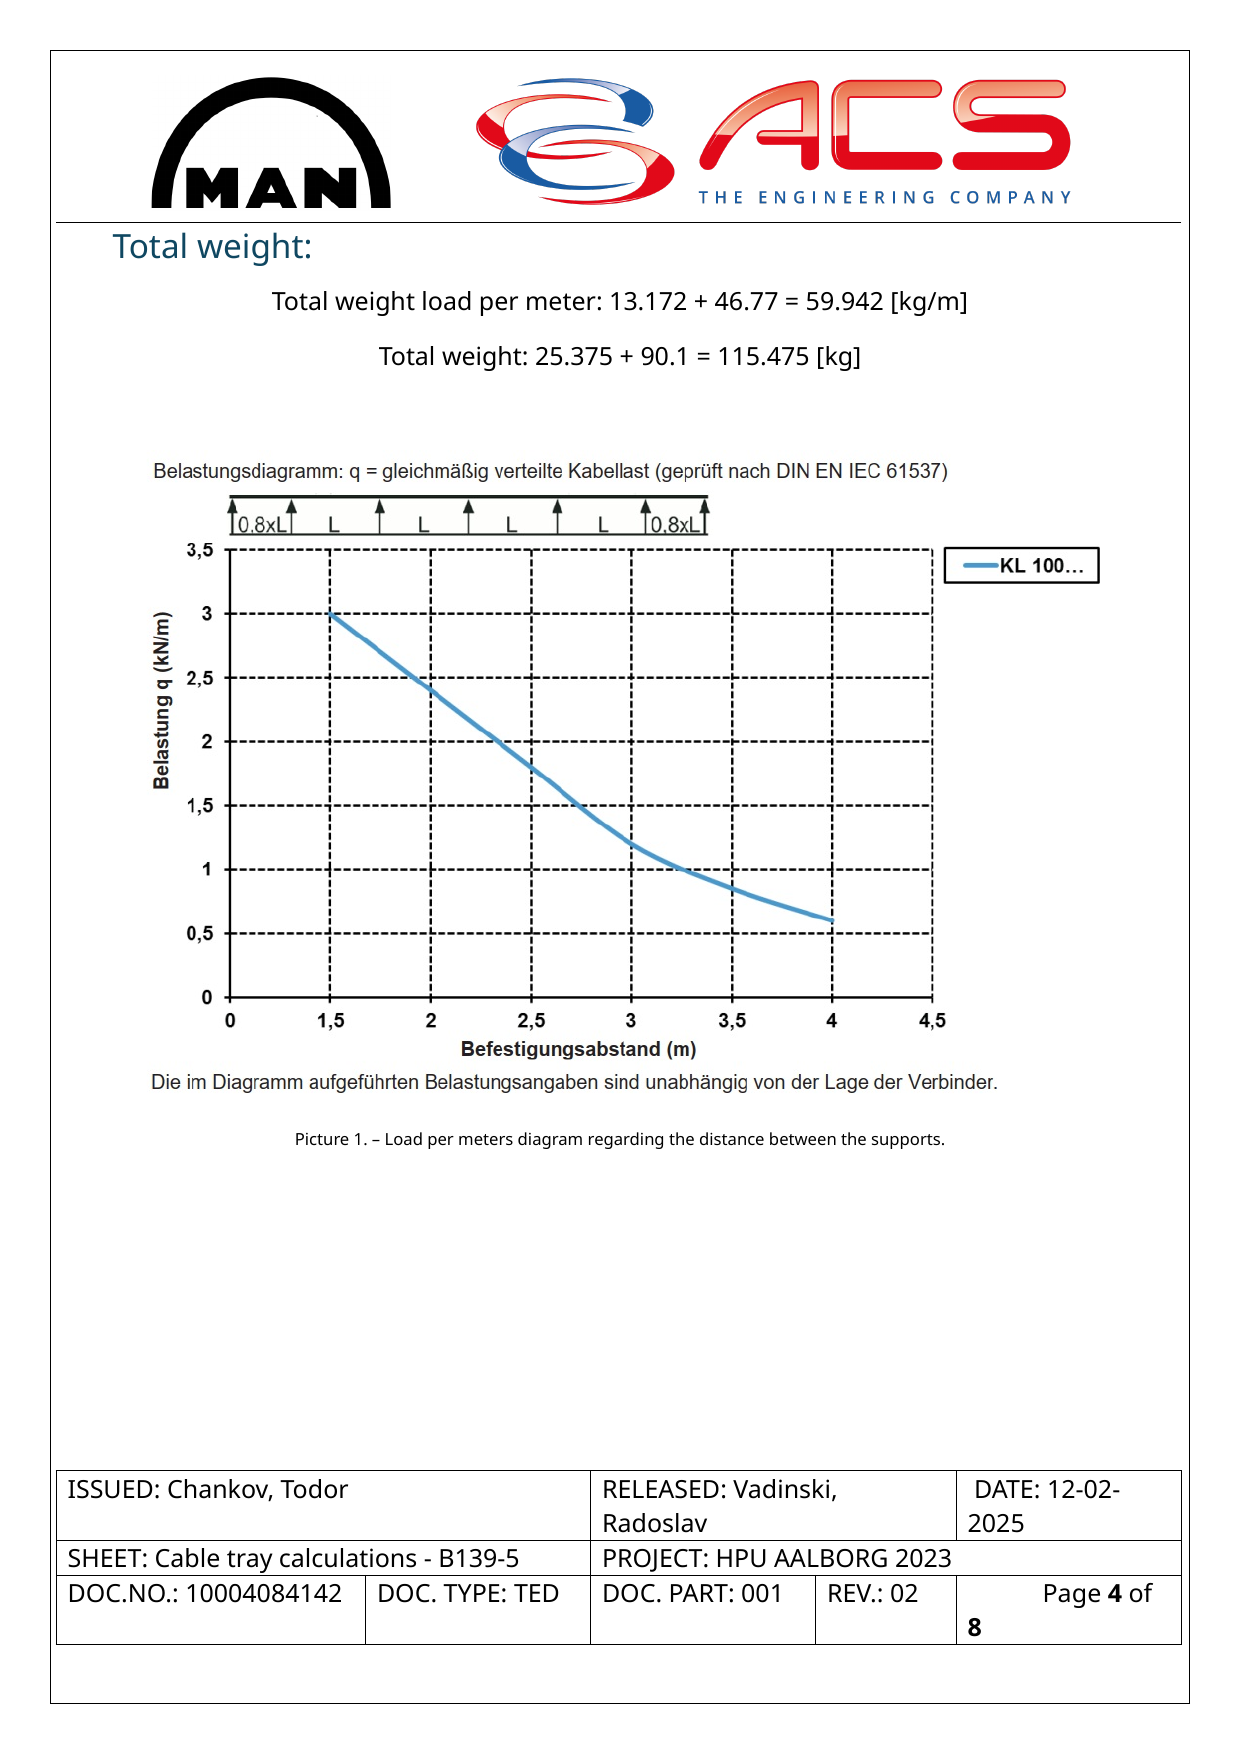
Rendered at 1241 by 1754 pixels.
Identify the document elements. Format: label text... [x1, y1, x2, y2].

text Picture 1. – Load per meters diagram regarding the distance between the supports. [112, 1127, 1128, 1150]
text Total weight: 25.375 + 90.1 = 115.475 [kg] [112, 339, 1128, 373]
subtitle Total weight: [112, 223, 1128, 268]
text Total weight load per meter: 13.172 + 46.77 = 59.942 [kg/m] [112, 283, 1128, 317]
picture [475, 75, 1086, 211]
picture [151, 75, 391, 211]
